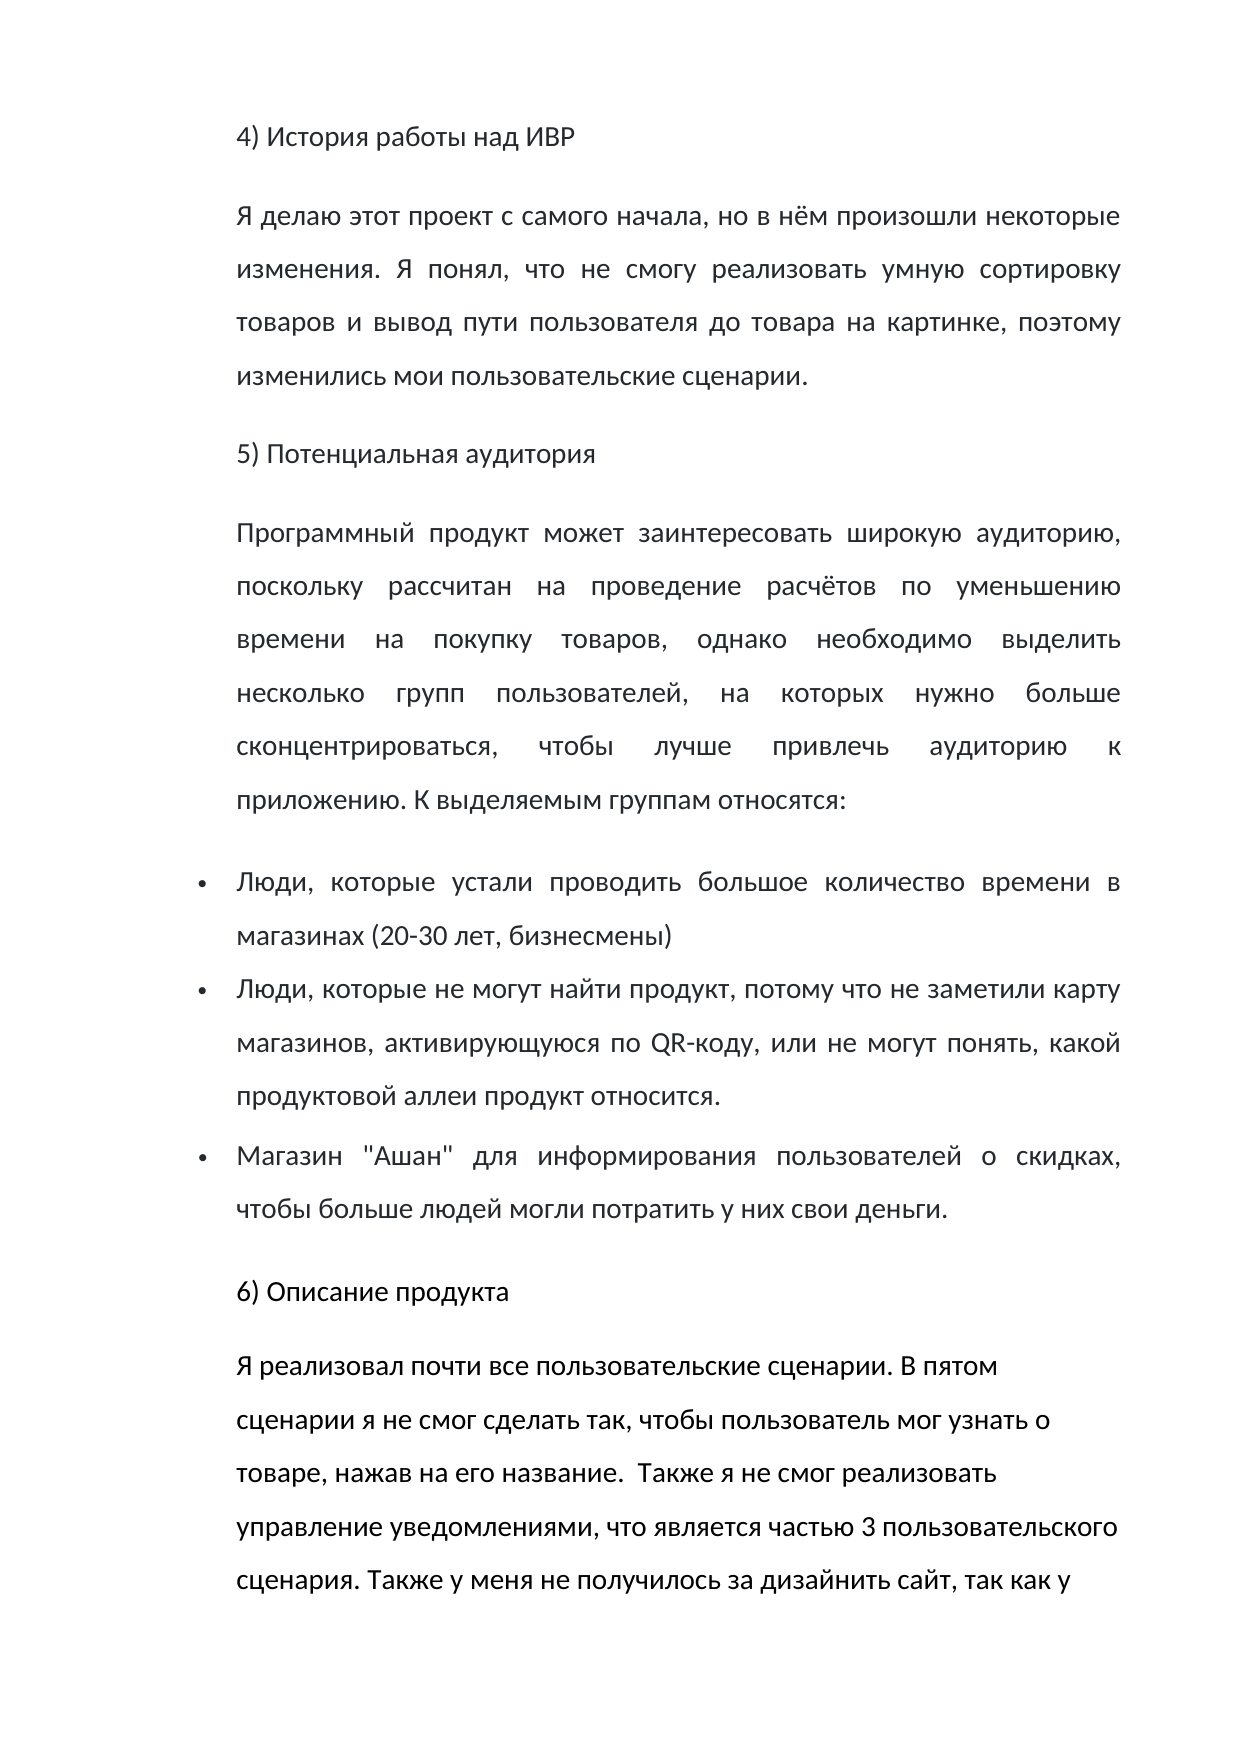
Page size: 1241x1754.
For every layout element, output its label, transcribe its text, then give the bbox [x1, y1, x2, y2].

text Программный продукт может заинтересовать широкую аудиторию, поскольку рассчитан на проведение расчётов по уменьшению времени на покупку товаров, однако необходимо выделить несколько групп пользователей, на которых нужно больше сконцентрироваться, чтобы лучше привлечь аудиторию к приложению. К выделяемым группам относятся: [236, 514, 1122, 817]
text 5) Потенциальная аудитория [236, 435, 1122, 471]
list Люди, которые устали проводить большое количество времени в магазинах (20-30 лет, бизнесмены) [199, 863, 1122, 953]
list Магазин "Ашан" для информирования пользователей о скидках, чтобы больше людей могли потратить у них свои деньги. [199, 1137, 1122, 1226]
text 4) История работы над ИВР [236, 118, 1122, 154]
list Люди, которые не могут найти продукт, потому что не заметили карту магазинов, активирующуюся по QR-коду, или не могут понять, какой продуктовой аллеи продукт относится. [199, 970, 1122, 1113]
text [236, 1347, 1122, 1597]
text 6) Описание продукта [236, 1273, 1122, 1309]
text Я делаю этот проект с самого начала, но в нём произошли некоторые изменения. Я понял, что не смогу реализовать умную сортировку товаров и вывод пути пользователя до товара на картинке, поэтому изменились мои пользовательские сценарии. [236, 197, 1122, 392]
